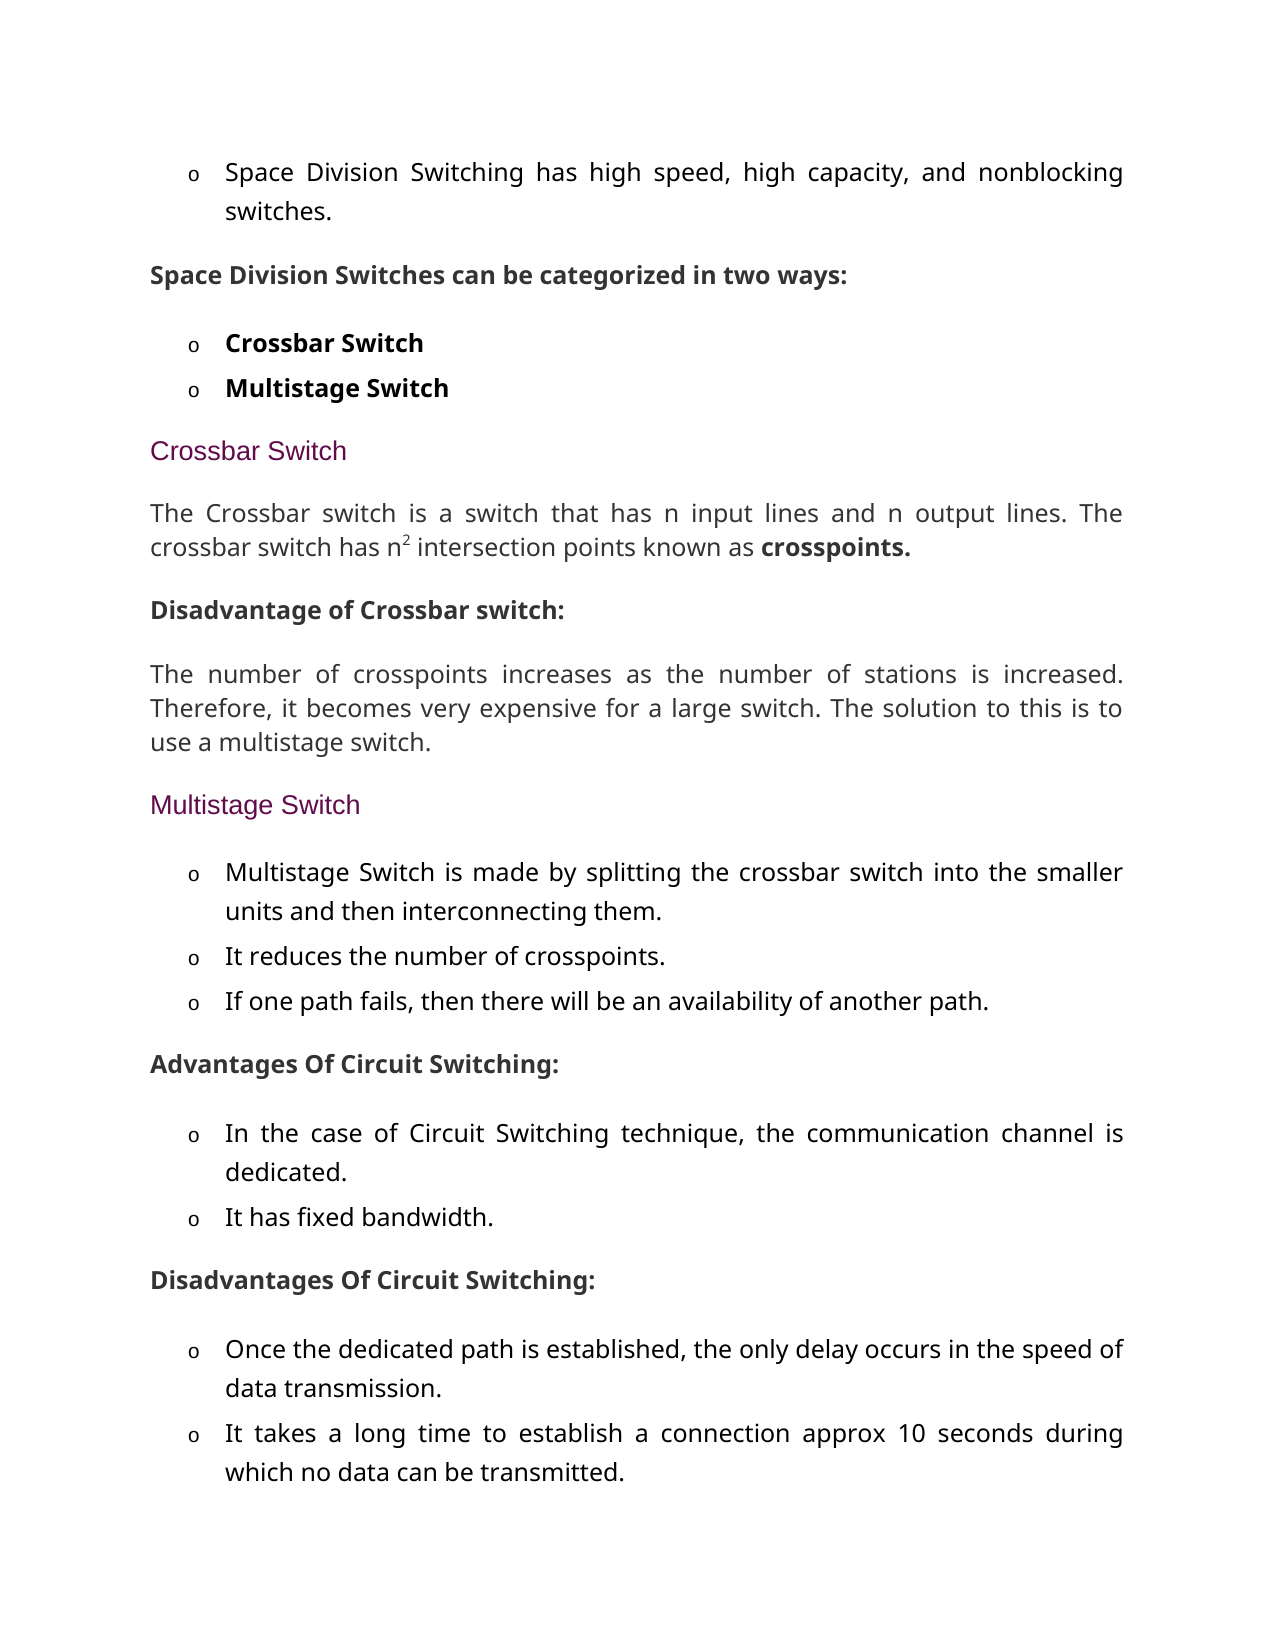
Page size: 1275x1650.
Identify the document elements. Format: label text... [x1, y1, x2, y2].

list Space Division Switching has high speed, high capacity, and nonblocking switches. [187, 150, 1125, 228]
text Crossbar Switch [150, 434, 1125, 467]
list It takes a long time to establish a connection approx 10 seconds during which no data can be transmitted. [187, 1411, 1125, 1489]
text Multistage Switch [150, 788, 1125, 820]
list Multistage Switch [187, 366, 1125, 405]
text Space Division Switches can be categorized in two ways: [150, 257, 1125, 291]
list Crossbar Switch [187, 321, 1125, 359]
text Disadvantages Of Circuit Switching: [150, 1263, 1125, 1297]
list It has fixed bandwidth. [187, 1195, 1125, 1234]
list In the case of Circuit Switching technique, the communication channel is dedicated. [187, 1110, 1125, 1188]
list Once the dedicated path is established, the only delay occurs in the speed of data transmission. [187, 1326, 1125, 1404]
list Multistage Switch is made by splitting the crossbar switch into the smaller units and then interconnecting them. [187, 849, 1125, 927]
text Disadvantage of Crossbar switch: [150, 593, 1125, 627]
text Advantages Of Circuit Switching: [150, 1047, 1125, 1081]
list It reduces the number of crosspoints. [187, 934, 1125, 973]
text The number of crosspoints increases as the number of stations is increased. Therefore, it becomes very expensive for a large switch. The solution to this is to use a multistage switch. [150, 656, 1125, 758]
text The Crossbar switch is a switch that has n input lines and n output lines. The crossbar switch has n2 intersection points known as crosspoints. [150, 496, 1125, 564]
list If one path fails, then there will be an availability of another path. [187, 979, 1125, 1018]
